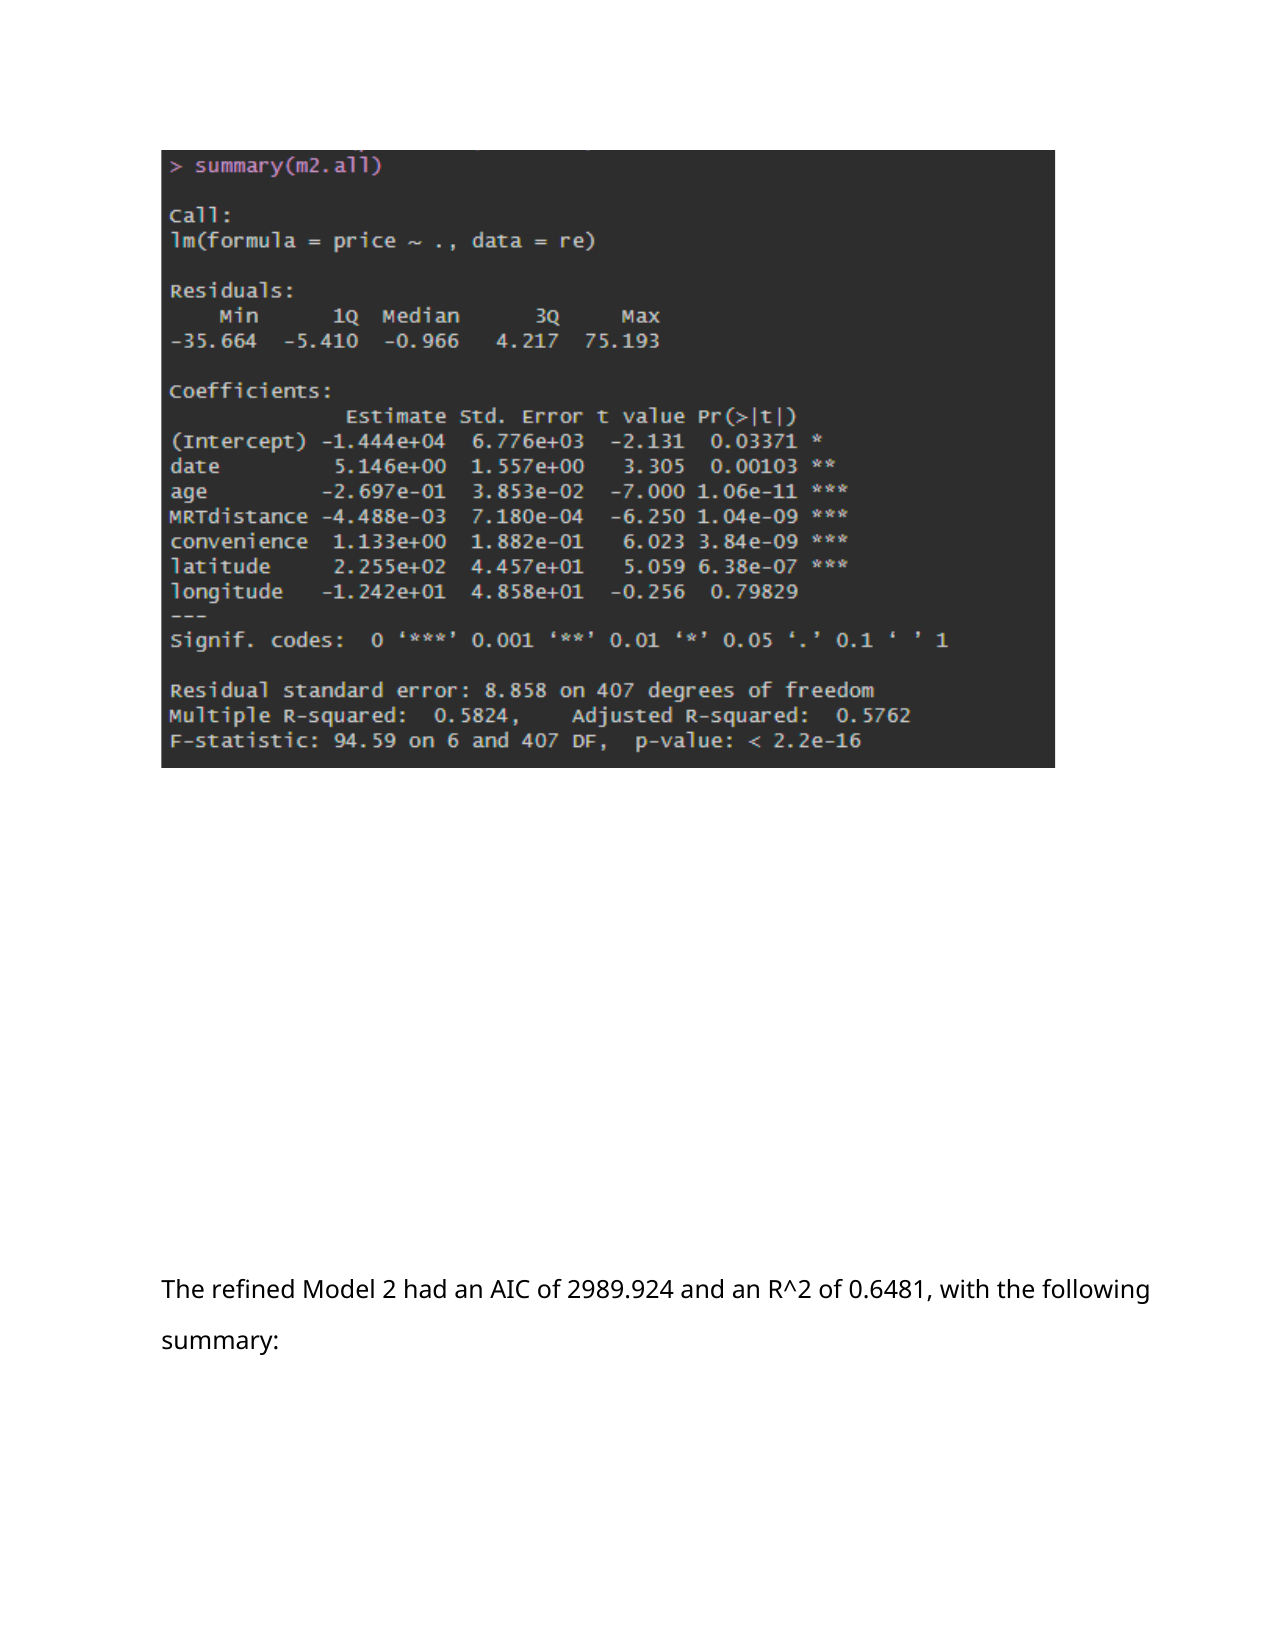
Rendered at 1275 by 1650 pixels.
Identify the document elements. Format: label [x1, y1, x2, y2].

picture [161, 150, 1055, 768]
table_header [150, 150, 1274, 1387]
